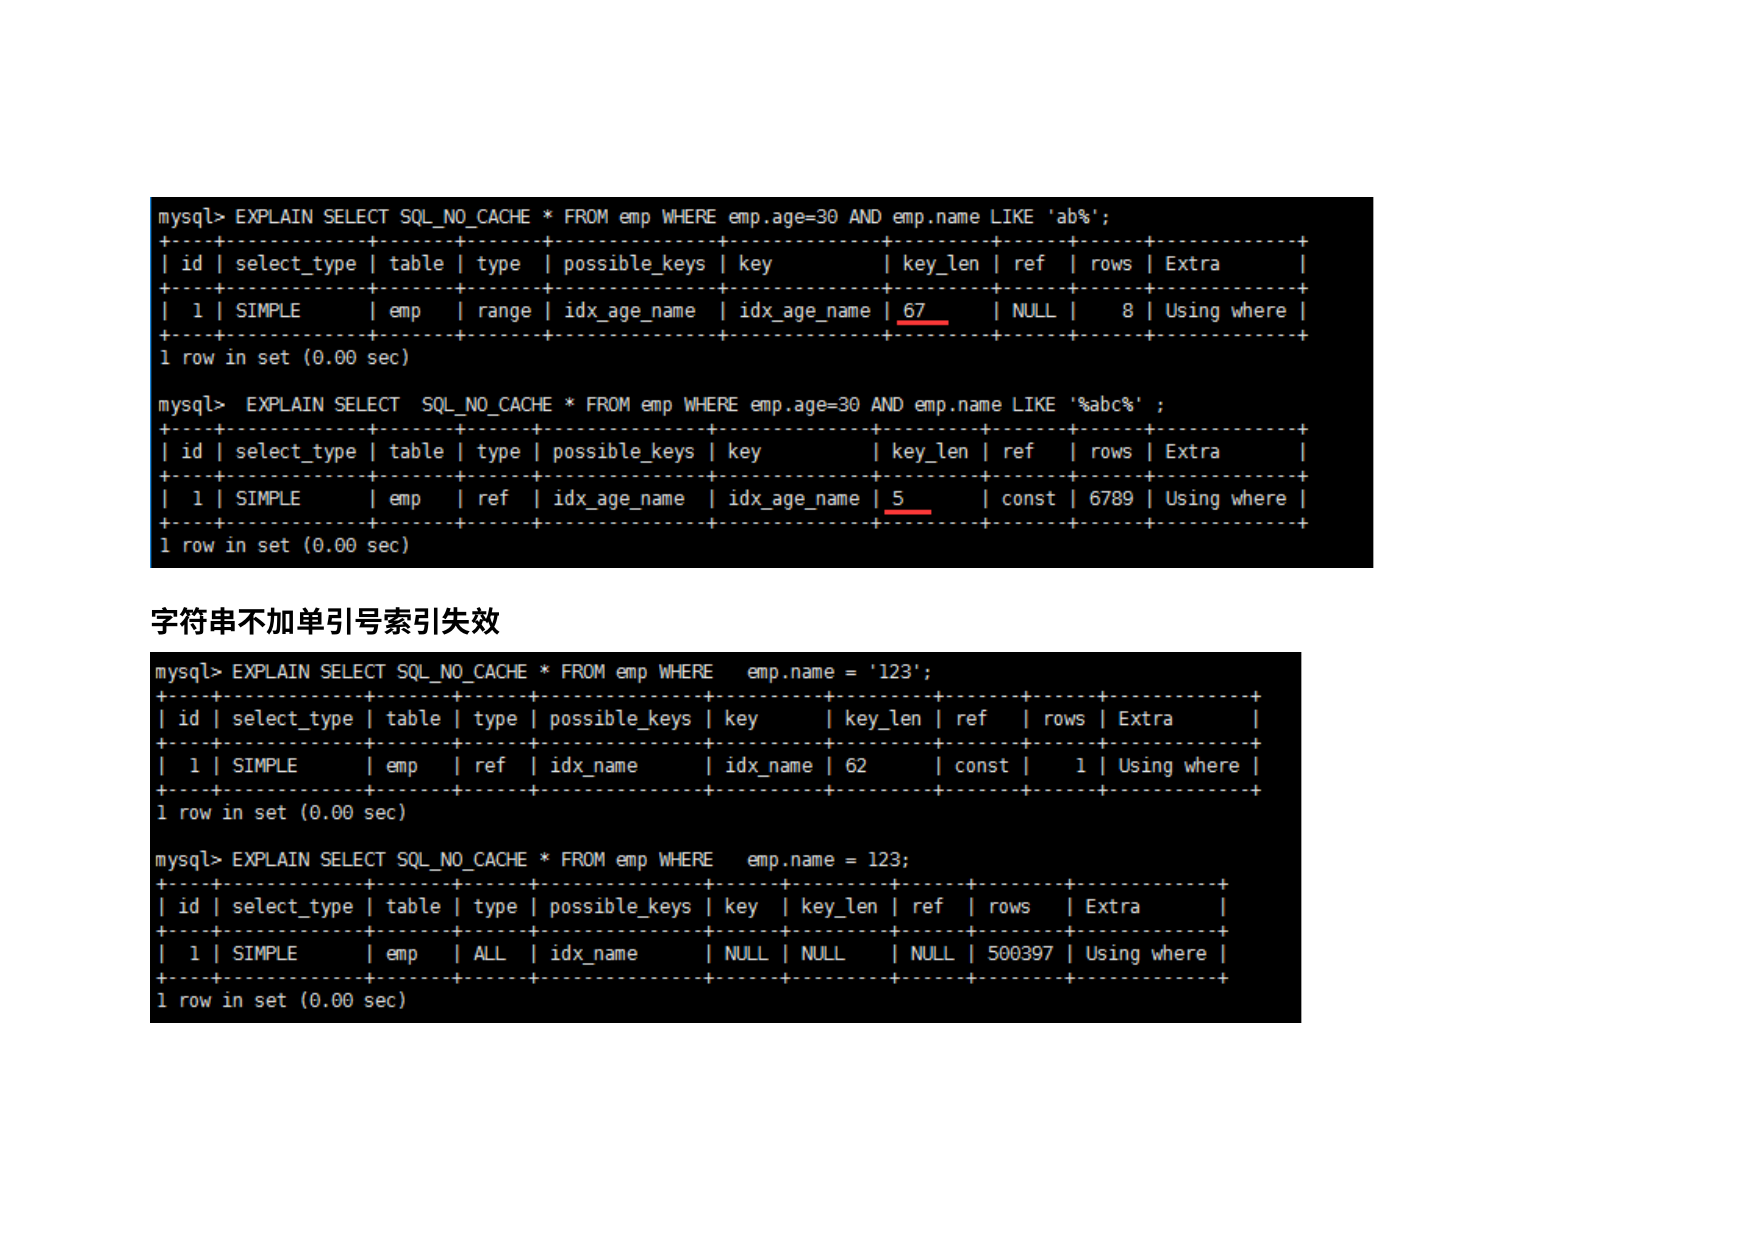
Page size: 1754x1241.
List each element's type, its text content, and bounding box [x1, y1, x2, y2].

picture [150, 197, 1374, 568]
picture [150, 652, 1302, 1023]
text 字符串不加单引号索引失效 [150, 588, 1604, 653]
